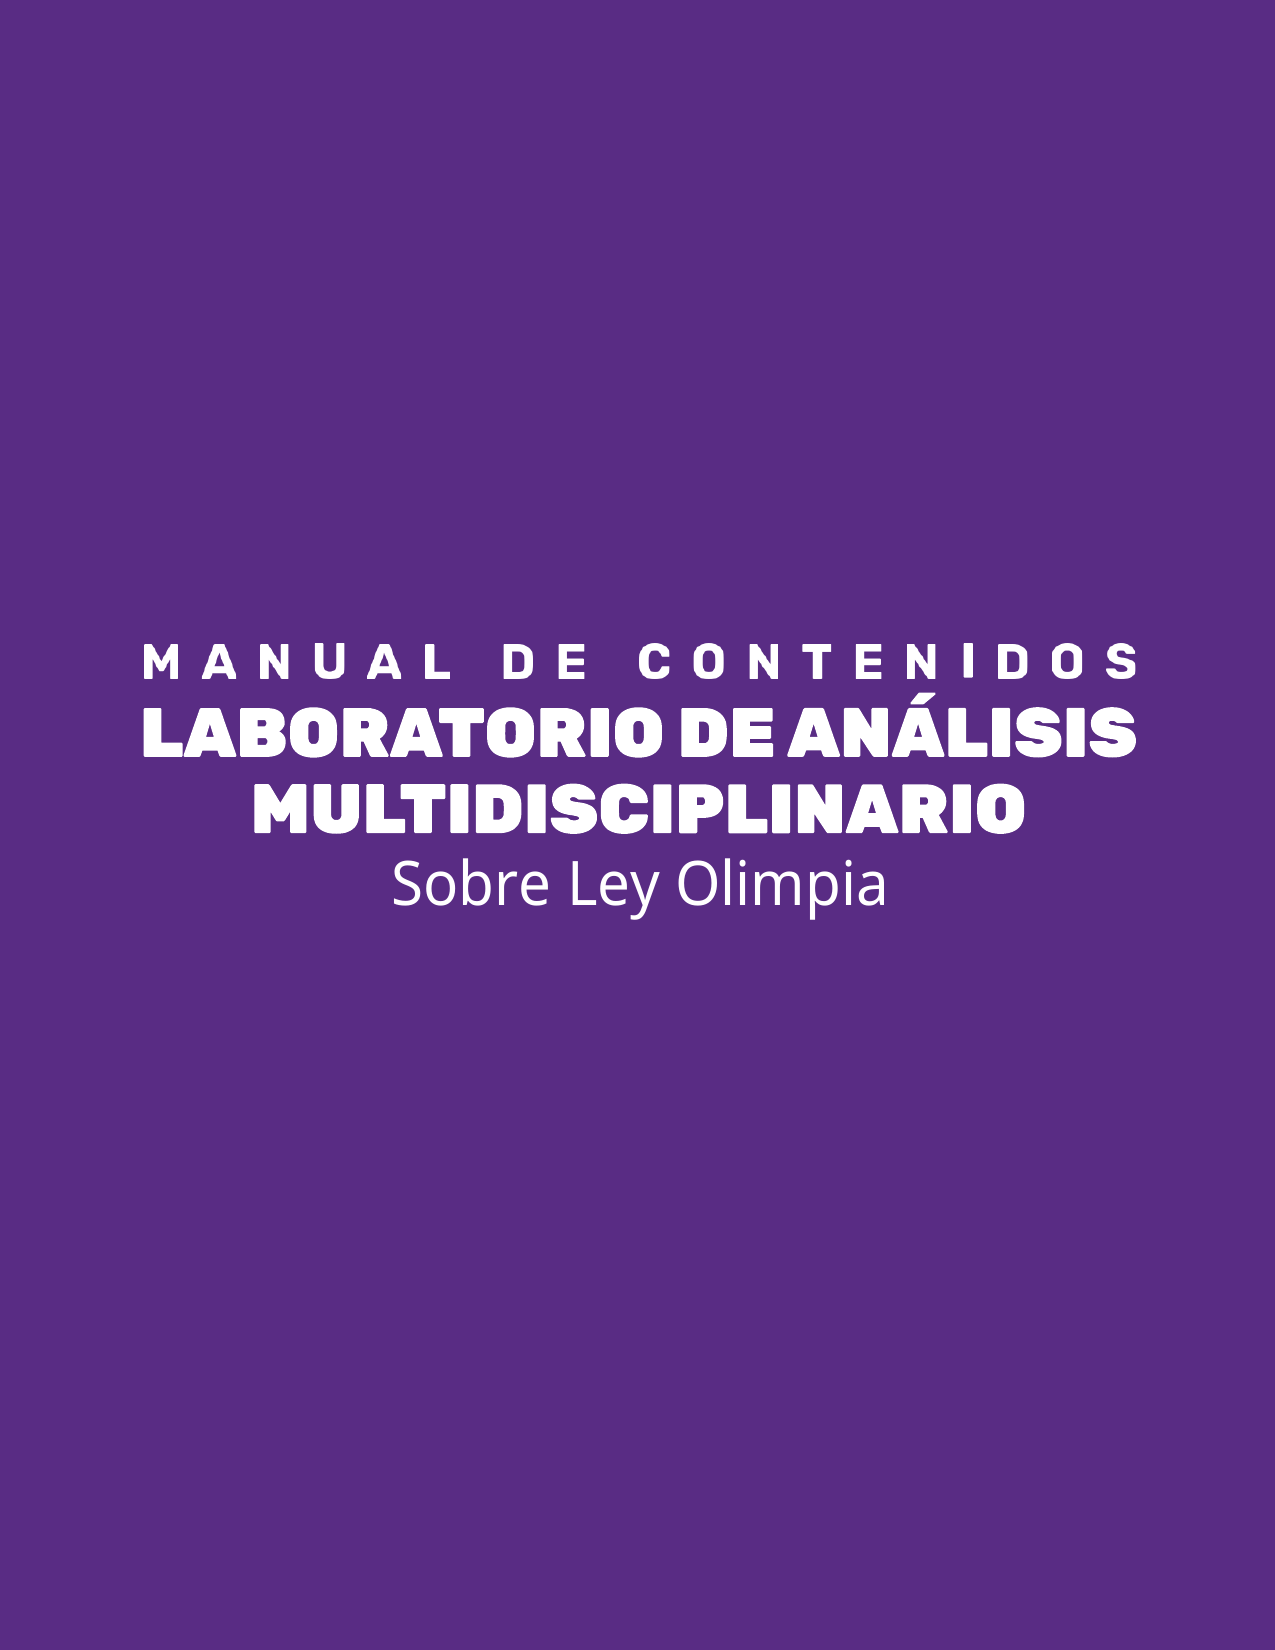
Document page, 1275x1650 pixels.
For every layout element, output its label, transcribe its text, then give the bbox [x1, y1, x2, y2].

picture [1052, 643, 1083, 679]
picture [558, 644, 585, 679]
picture [907, 644, 936, 679]
picture [425, 644, 450, 679]
picture [144, 644, 178, 679]
picture [639, 643, 670, 679]
picture [749, 644, 778, 679]
picture [314, 643, 345, 679]
picture [693, 643, 724, 679]
text Sobre Ley Olimpia [144, 782, 1136, 924]
picture [802, 644, 832, 679]
picture [260, 644, 289, 679]
picture [367, 644, 402, 679]
picture [1106, 643, 1136, 679]
picture [998, 644, 1028, 679]
picture [503, 644, 533, 679]
picture [201, 644, 237, 679]
picture [855, 644, 882, 679]
